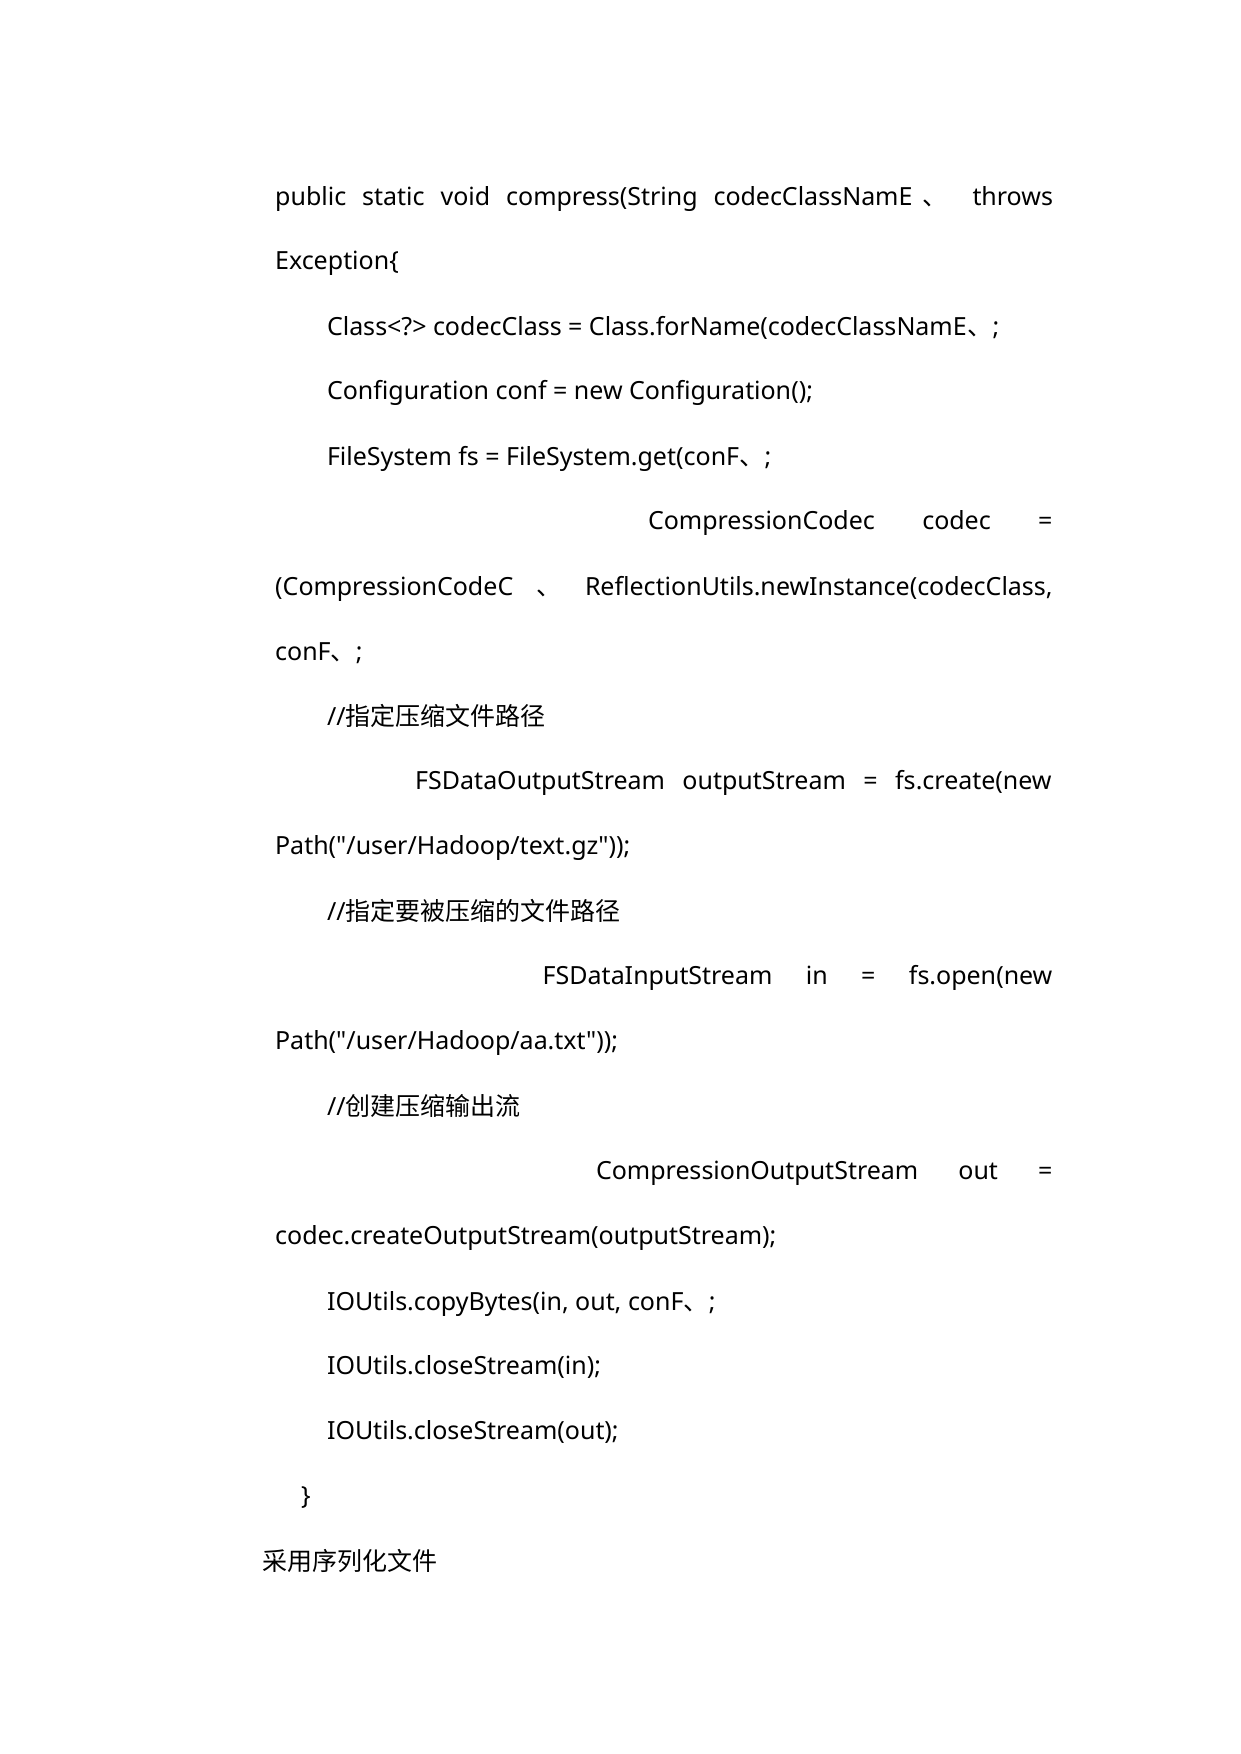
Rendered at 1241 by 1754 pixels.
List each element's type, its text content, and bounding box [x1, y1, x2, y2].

list } [231, 1462, 1053, 1527]
list FSDataOutputStream outputStream = fs.create(new Path("/user/Hadoop/text.gz")); [231, 747, 1053, 877]
list 采用序列化文件 [187, 1527, 1053, 1592]
list IOUtils.copyBytes(in, out, conF、; [231, 1267, 1053, 1332]
list //创建压缩输出流 [231, 1072, 1053, 1137]
list FSDataInputStream in = fs.open(new Path("/user/Hadoop/aa.txt")); [231, 942, 1053, 1072]
list Class<?> codecClass = Class.forName(codecClassNamE、; [231, 292, 1053, 357]
list CompressionCodec codec = (CompressionCodeC、ReflectionUtils.newInstance(codecClass, conF、; [231, 487, 1053, 682]
list CompressionOutputStream out = codec.createOutputStream(outputStream); [231, 1137, 1053, 1267]
list //指定压缩文件路径 [231, 682, 1053, 747]
list public static void compress(String codecClassNamE、 throws Exception{ [231, 162, 1053, 292]
list IOUtils.closeStream(in); [231, 1332, 1053, 1397]
list FileSystem fs = FileSystem.get(conF、; [231, 422, 1053, 487]
list //指定要被压缩的文件路径 [231, 877, 1053, 942]
list IOUtils.closeStream(out); [231, 1397, 1053, 1462]
list Configuration conf = new Configuration(); [231, 357, 1053, 422]
